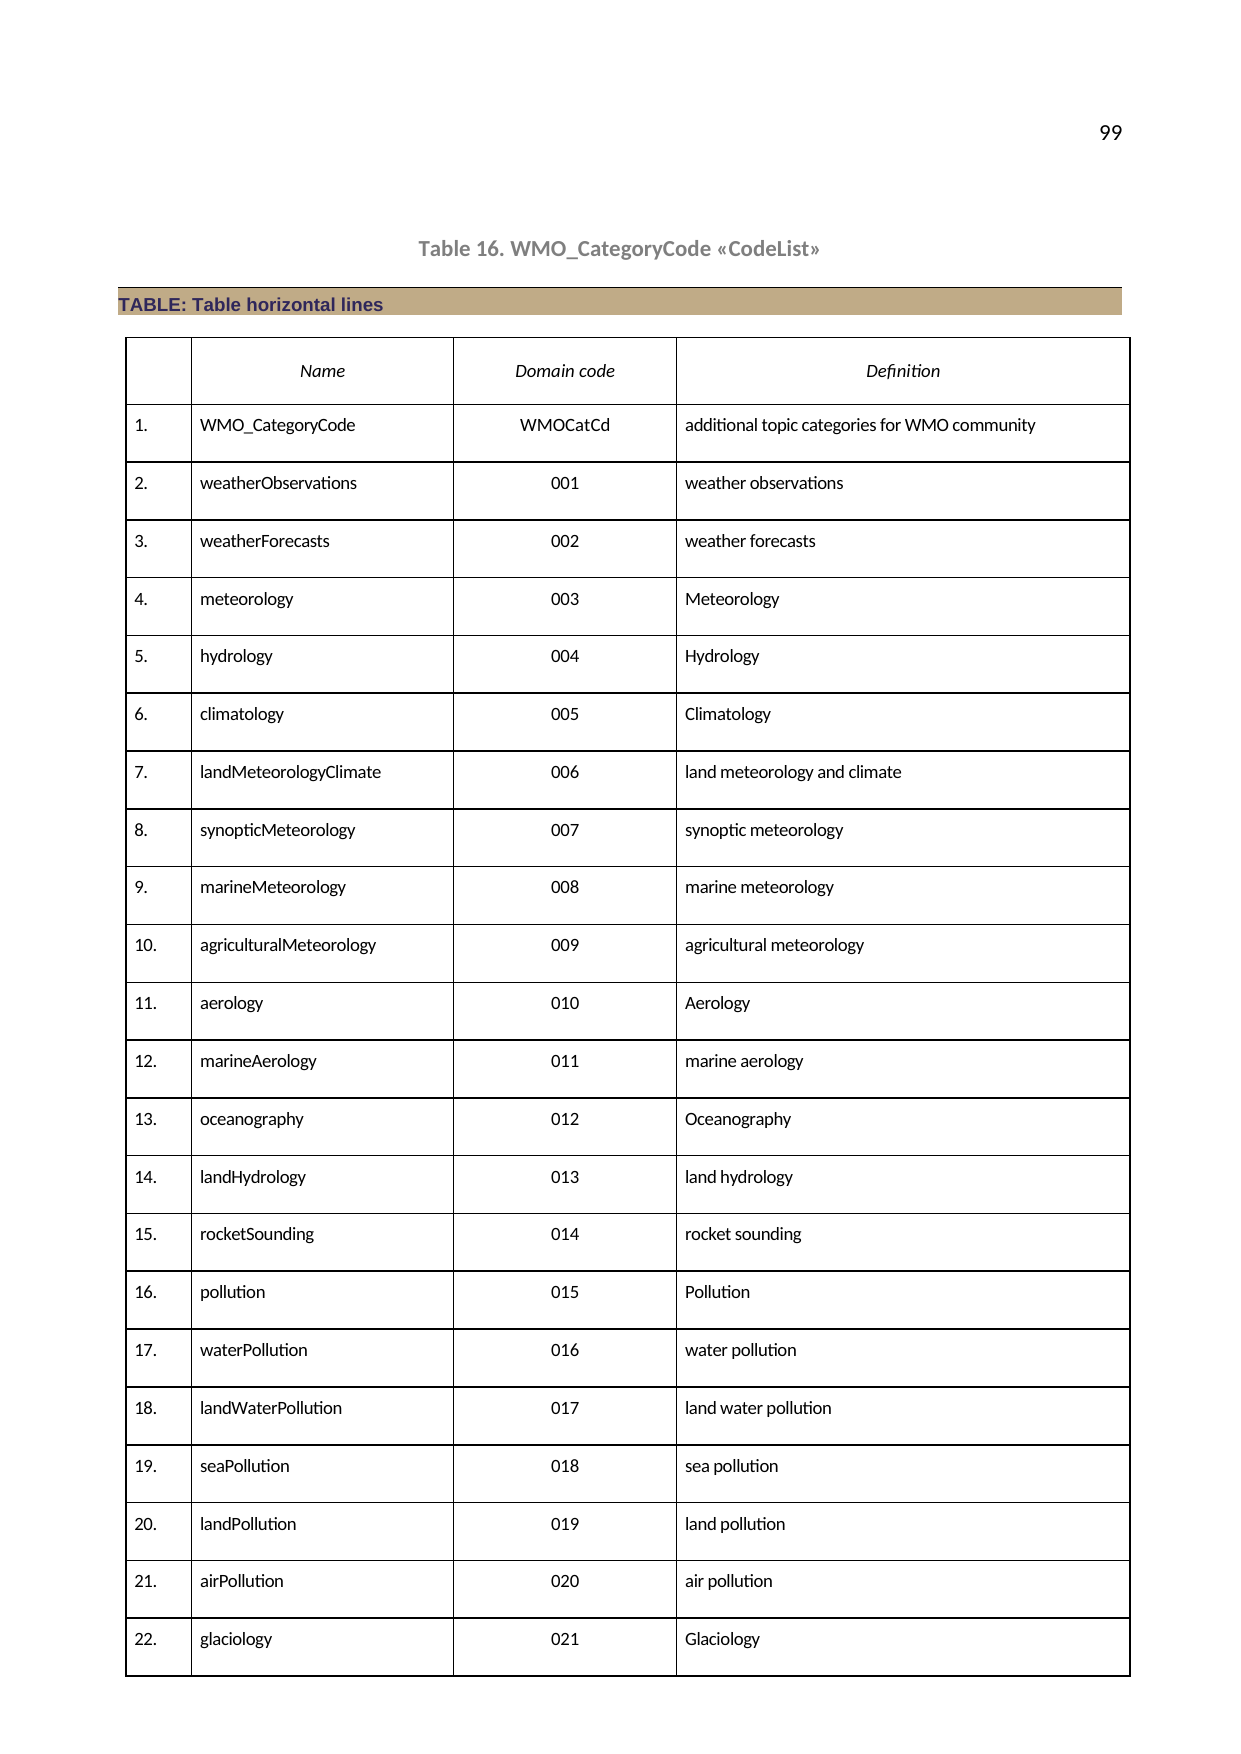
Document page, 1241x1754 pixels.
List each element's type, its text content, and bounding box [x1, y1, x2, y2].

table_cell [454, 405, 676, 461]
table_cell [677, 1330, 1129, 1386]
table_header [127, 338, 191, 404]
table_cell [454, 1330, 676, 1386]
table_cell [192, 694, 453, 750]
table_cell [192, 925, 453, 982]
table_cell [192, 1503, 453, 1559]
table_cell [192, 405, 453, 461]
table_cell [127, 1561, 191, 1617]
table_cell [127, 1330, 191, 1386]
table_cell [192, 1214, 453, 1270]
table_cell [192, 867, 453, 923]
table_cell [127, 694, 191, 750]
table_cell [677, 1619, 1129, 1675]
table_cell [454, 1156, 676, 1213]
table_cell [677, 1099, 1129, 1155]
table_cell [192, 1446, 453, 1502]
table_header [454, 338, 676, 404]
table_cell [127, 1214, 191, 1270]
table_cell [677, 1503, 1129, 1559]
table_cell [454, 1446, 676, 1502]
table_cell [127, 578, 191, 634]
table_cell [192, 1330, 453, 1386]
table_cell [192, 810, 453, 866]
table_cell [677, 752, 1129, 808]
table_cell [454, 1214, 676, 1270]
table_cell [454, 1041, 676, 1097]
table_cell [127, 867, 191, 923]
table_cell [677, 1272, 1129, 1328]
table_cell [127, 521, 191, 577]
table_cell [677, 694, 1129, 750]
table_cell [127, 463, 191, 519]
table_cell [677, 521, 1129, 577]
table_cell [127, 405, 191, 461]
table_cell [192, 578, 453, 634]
text Table 16. WMO_CategoryCode «CodeList» [118, 237, 1122, 262]
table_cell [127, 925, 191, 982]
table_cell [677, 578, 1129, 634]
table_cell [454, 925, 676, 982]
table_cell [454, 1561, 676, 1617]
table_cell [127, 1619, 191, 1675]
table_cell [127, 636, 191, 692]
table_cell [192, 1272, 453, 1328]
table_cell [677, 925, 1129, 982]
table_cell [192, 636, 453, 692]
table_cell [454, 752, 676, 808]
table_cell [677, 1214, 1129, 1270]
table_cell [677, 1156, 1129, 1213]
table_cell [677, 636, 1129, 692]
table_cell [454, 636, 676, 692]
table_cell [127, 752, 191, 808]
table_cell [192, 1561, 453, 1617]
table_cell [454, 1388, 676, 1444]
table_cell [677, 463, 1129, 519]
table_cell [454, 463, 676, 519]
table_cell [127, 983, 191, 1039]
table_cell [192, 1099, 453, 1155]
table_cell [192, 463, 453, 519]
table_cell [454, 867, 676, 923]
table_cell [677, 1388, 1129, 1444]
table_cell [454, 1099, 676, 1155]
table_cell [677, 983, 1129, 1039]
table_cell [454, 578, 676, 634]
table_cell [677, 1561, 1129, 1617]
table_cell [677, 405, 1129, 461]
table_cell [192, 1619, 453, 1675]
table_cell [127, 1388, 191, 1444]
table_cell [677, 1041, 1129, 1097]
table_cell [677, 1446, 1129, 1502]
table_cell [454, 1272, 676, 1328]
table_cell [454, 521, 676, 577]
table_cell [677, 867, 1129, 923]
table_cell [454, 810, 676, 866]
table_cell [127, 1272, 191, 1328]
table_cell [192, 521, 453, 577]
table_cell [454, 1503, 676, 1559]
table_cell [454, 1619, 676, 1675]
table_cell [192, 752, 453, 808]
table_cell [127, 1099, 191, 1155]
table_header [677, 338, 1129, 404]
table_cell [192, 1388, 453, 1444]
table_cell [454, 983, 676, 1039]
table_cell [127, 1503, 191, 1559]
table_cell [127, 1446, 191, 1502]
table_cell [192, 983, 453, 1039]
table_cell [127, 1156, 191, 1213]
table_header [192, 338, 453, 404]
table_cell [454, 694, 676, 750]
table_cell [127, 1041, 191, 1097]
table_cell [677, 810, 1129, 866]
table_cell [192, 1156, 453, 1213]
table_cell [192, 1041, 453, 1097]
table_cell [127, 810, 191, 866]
